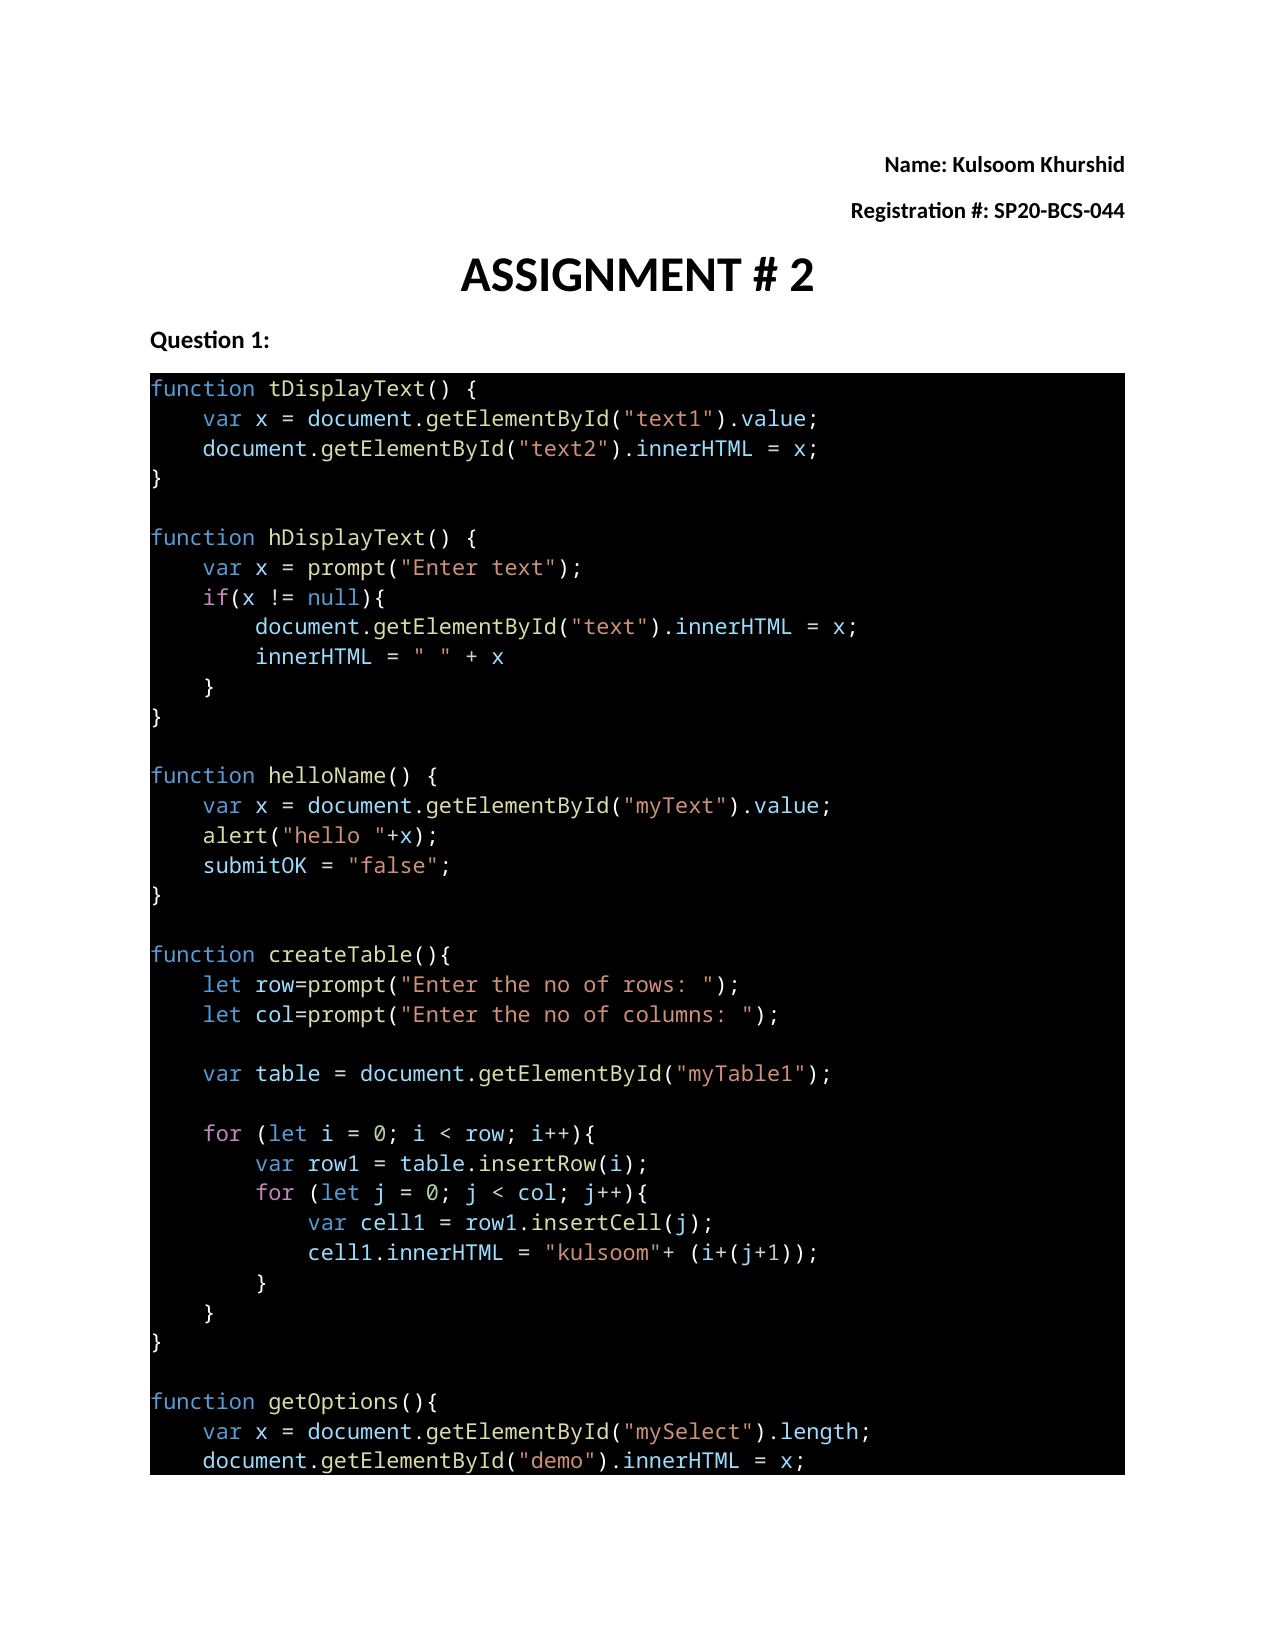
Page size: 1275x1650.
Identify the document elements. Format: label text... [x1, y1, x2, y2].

text innerHTML = " " + x [150, 641, 1125, 671]
text var x = document.getElementById("mySelect").length; [150, 1416, 1125, 1446]
text for (let j = 0; j < col; j++){ [150, 1177, 1125, 1207]
text function tDisplayText() { [150, 373, 1125, 403]
text var x = prompt("Enter text"); [150, 552, 1125, 582]
text cell1.innerHTML = "kulsoom"+ (i+(j+1)); [150, 1237, 1125, 1267]
text } [150, 879, 1125, 909]
text } [150, 1297, 1125, 1326]
text var x = document.getElementById("text1").value; [150, 403, 1125, 433]
text } [150, 1326, 1125, 1356]
text Name: Kulsoom Khurshid [150, 150, 1125, 178]
text let row=prompt("Enter the no of rows: "); [150, 969, 1125, 999]
text let col=prompt("Enter the no of columns: "); [150, 999, 1125, 1028]
text var cell1 = row1.insertCell(j); [150, 1207, 1125, 1237]
text function helloName() { [150, 760, 1125, 790]
text document.getElementById("text").innerHTML = x; [150, 611, 1125, 641]
text submitOK = "false"; [150, 850, 1125, 879]
text document.getElementById("demo").innerHTML = x; [150, 1446, 1125, 1475]
text var x = document.getElementById("myText").value; [150, 790, 1125, 820]
text alert("hello "+x); [150, 820, 1125, 850]
text function getOptions(){ [150, 1386, 1125, 1416]
text var row1 = table.insertRow(i); [150, 1148, 1125, 1177]
text document.getElementById("text2").innerHTML = x; [150, 433, 1125, 462]
text } [150, 701, 1125, 731]
text function createTable(){ [150, 939, 1125, 969]
text for (let i = 0; i < row; i++){ [150, 1118, 1125, 1148]
text } [150, 1267, 1125, 1297]
text if(x != null){ [150, 582, 1125, 611]
text } [150, 671, 1125, 701]
text function hDisplayText() { [150, 522, 1125, 552]
text } [150, 462, 1125, 492]
text Question 1: [150, 324, 1125, 354]
text Registration #: SP20-BCS-044 [150, 196, 1125, 224]
text var table = document.getElementById("myTable1"); [150, 1058, 1125, 1088]
text ASSIGNMENT # 2 [150, 243, 1125, 304]
